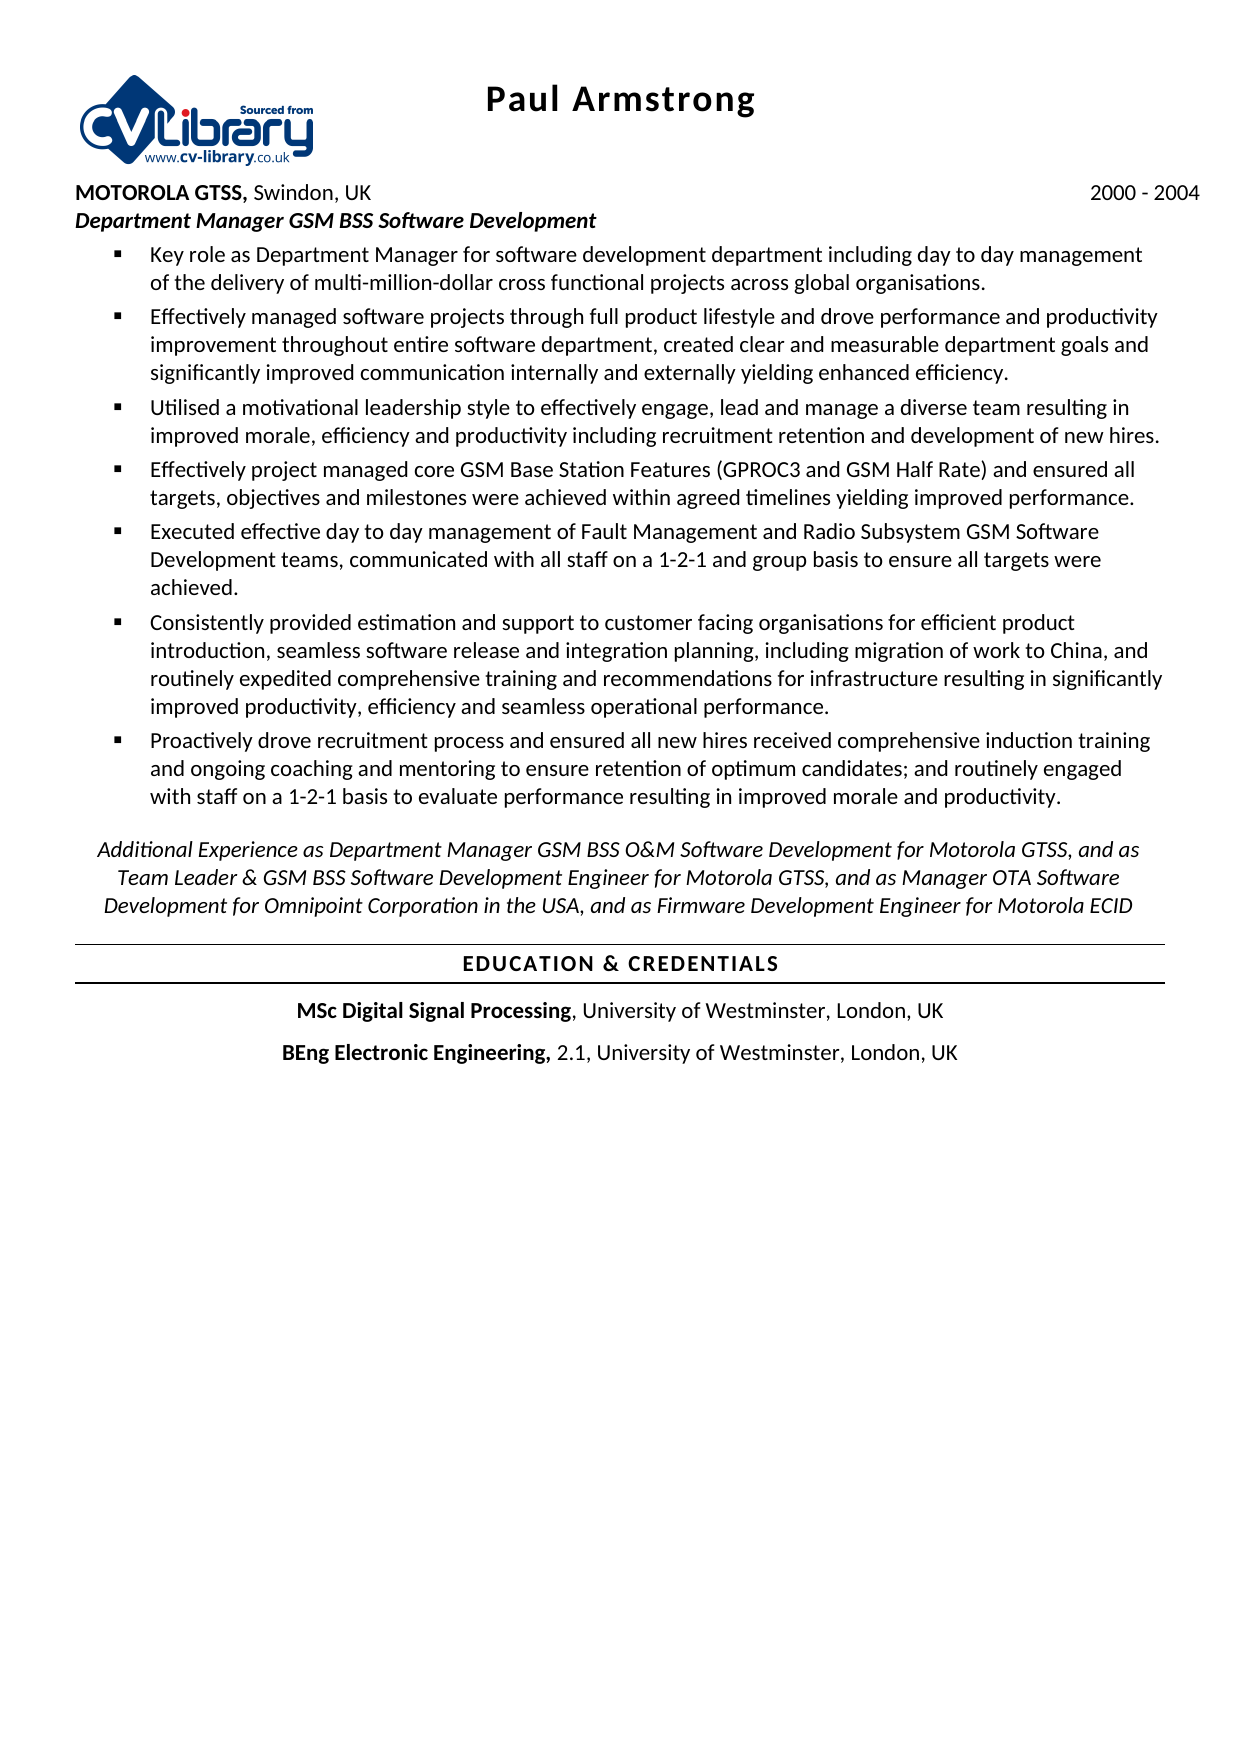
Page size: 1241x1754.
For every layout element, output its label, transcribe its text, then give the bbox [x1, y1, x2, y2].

list Effectively managed software projects through full product lifestyle and drove performance and productivity improvement throughout entire software department, created clear and measurable department goals and significantly improved communication internally and externally yielding enhanced efficiency. [112, 302, 1165, 387]
text MOTOROLA GTSS, Swindon, UK 2000 - 2004 [75, 178, 1165, 206]
list Effectively project managed core GSM Base Station Features (GPROC3 and GSM Half Rate) and ensured all targets, objectives and milestones were achieved within agreed timelines yielding improved performance. [112, 455, 1165, 511]
text BEng Electronic Engineering, 2.1, University of Westminster, London, UK [75, 1038, 1165, 1066]
text Department Manager GSM BSS Software Development [75, 206, 1165, 234]
list Executed effective day to day management of Fault Management and Radio Subsystem GSM Software Development teams, communicated with all staff on a 1-2-1 and group basis to ensure all targets were achieved. [112, 517, 1165, 601]
list Consistently provided estimation and support to customer facing organisations for efficient product introduction, seamless software release and integration planning, including migration of work to China, and routinely expedited comprehensive training and recommendations for infrastructure resulting in significantly improved productivity, efficiency and seamless operational performance. [112, 608, 1165, 720]
text MSc Digital Signal Processing, University of Westminster, London, UK [75, 996, 1165, 1024]
list Key role as Department Manager for software development department including day to day management of the delivery of multi-million-dollar cross functional projects across global organisations. [112, 240, 1165, 296]
picture [75, 75, 318, 166]
subtitle Education & Credentials [75, 945, 1165, 982]
list Utilised a motivational leadership style to effectively engage, lead and manage a diverse team resulting in improved morale, efficiency and productivity including recruitment retention and development of new hires. [112, 393, 1165, 449]
list Proactively drove recruitment process and ensured all new hires received comprehensive induction training and ongoing coaching and mentoring to ensure retention of optimum candidates; and routinely engaged with staff on a 1-2-1 basis to evaluate performance resulting in improved morale and productivity. [112, 726, 1165, 810]
text Additional Experience as Department Manager GSM BSS O&M Software Development for Motorola GTSS, and as Team Leader & GSM BSS Software Development Engineer for Motorola GTSS, and as Manager OTA Software Development for Omnipoint Corporation in the USA, and as Firmware Development Engineer for Motorola ECID [75, 835, 1165, 919]
